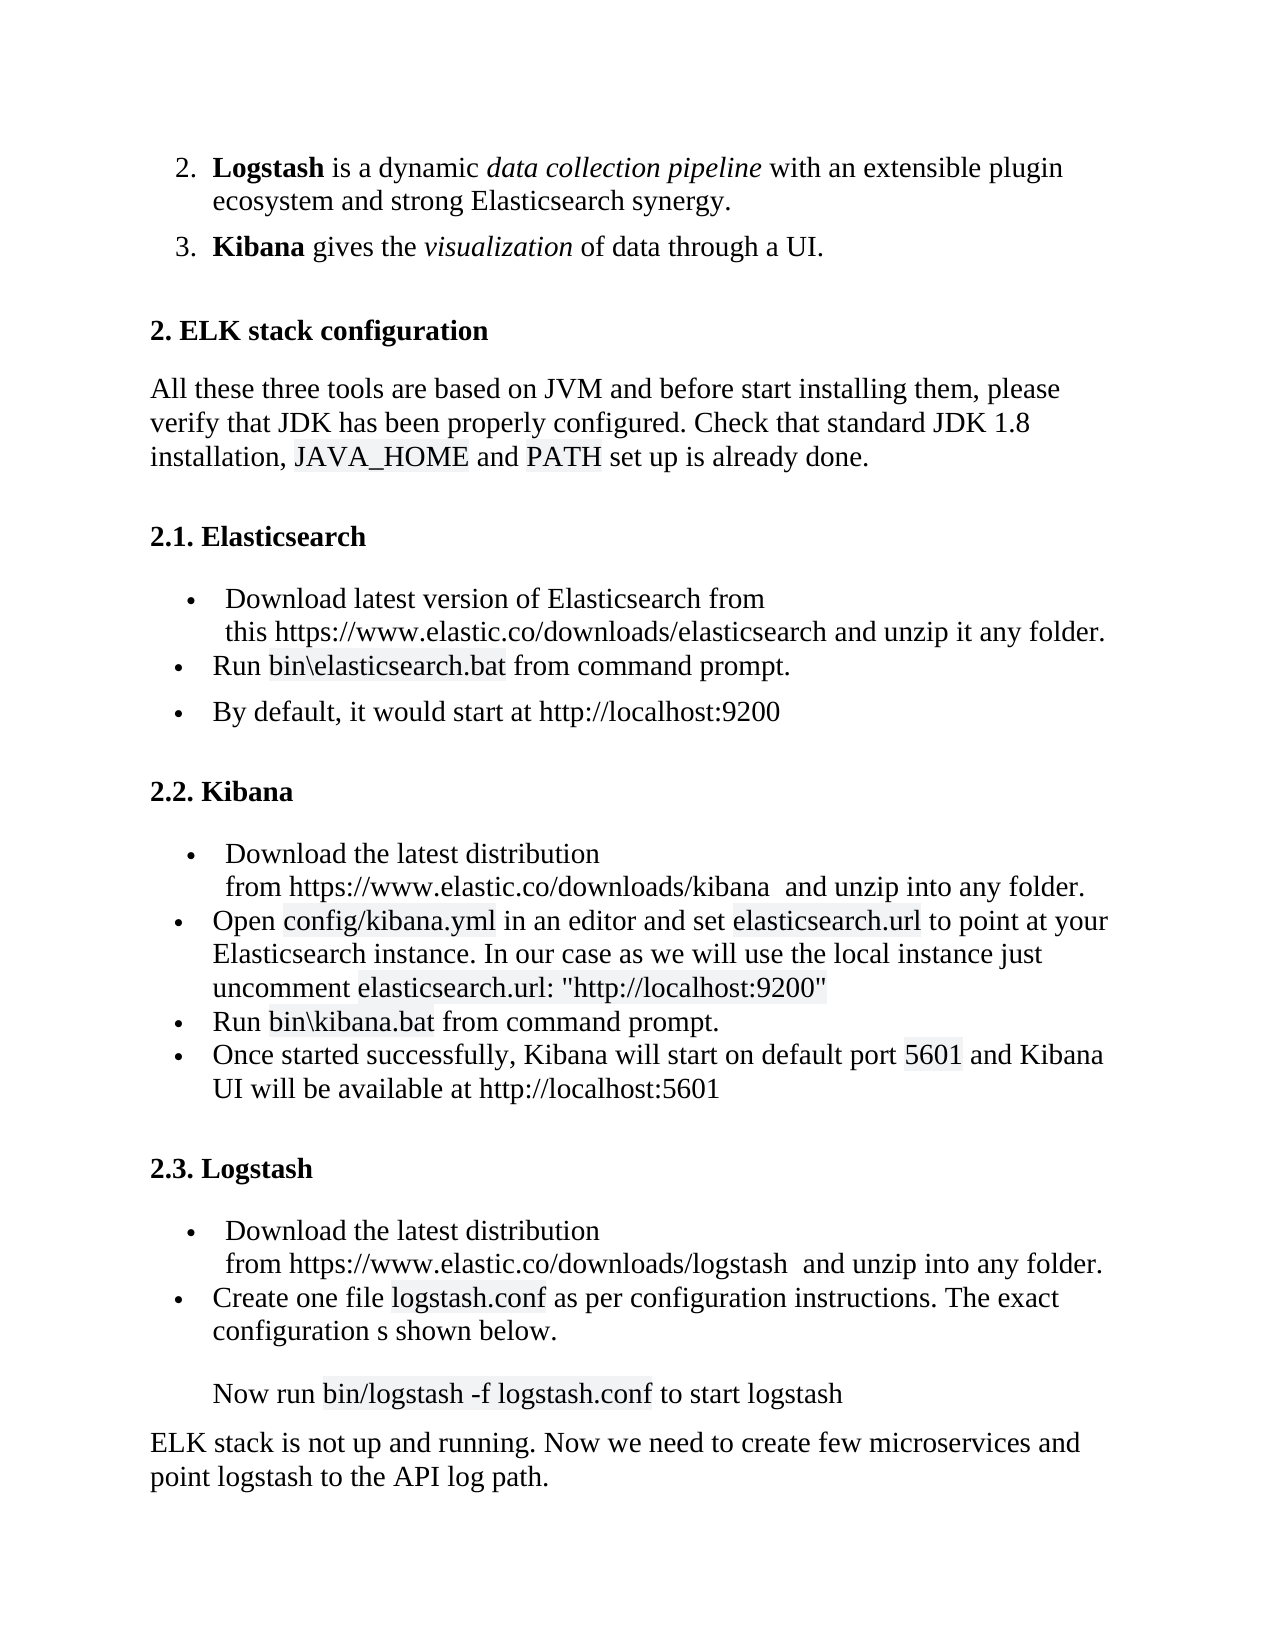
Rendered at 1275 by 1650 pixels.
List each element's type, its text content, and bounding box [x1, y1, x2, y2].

text 2.3. Logstash [150, 1151, 1125, 1185]
text Now run bin/logstash -f logstash.conf to start logstash [652, 1376, 1125, 1410]
text All these three tools are based on JVM and before start installing them, please verify that JDK has been properly configured. Check that standard JDK 1.8 installation, JAVA_HOME and PATH set up is already done. [150, 372, 1125, 472]
list By default, it would start at http://localhost:9200 [175, 694, 1125, 727]
text ELK stack is not up and running. Now we need to create few microservices and point logstash to the API log path. [150, 1425, 1125, 1492]
list Logstash is a dynamic data collection pipeline with an extensible plugin ecosystem and strong Elasticsearch synergy. [175, 150, 1125, 217]
list Run bin\kibana.bat from command prompt. [434, 1004, 1125, 1037]
text 2. ELK stack configuration [150, 313, 1125, 347]
text 2.2. Kibana [150, 774, 1125, 808]
text Now run bin/logstash -f logstash.conf to start logstash [212, 1376, 323, 1410]
list Download the latest distribution from https://www.elastic.co/downloads/kibana and unzip into any folder. [187, 836, 1125, 903]
list Download the latest distribution from https://www.elastic.co/downloads/logstash and unzip into any folder. [187, 1213, 1125, 1280]
list Run bin\kibana.bat from command prompt. [175, 1004, 269, 1037]
list Create one file logstash.conf as per configuration instructions. The exact configuration s shown below. [175, 1280, 1125, 1347]
list Run bin\elasticsearch.bat from command prompt. [175, 648, 269, 681]
text 2.1. Elasticsearch [150, 519, 1125, 553]
list Download latest version of Elasticsearch from this https://www.elastic.co/downloads/elasticsearch and unzip it any folder. [187, 581, 1125, 648]
list Run bin\elasticsearch.bat from command prompt. [506, 648, 1125, 681]
list Kibana gives the visualization of data through a UI. [175, 229, 1125, 263]
list Once started successfully, Kibana will start on default port 5601 and Kibana UI will be available at http://localhost:5601 [175, 1037, 1125, 1104]
list Open config/kibana.yml in an editor and set elasticsearch.url to point at your Elasticsearch instance. In our case as we will use the local instance just uncomment elasticsearch.url: "http://localhost:9200" [175, 903, 1125, 1004]
